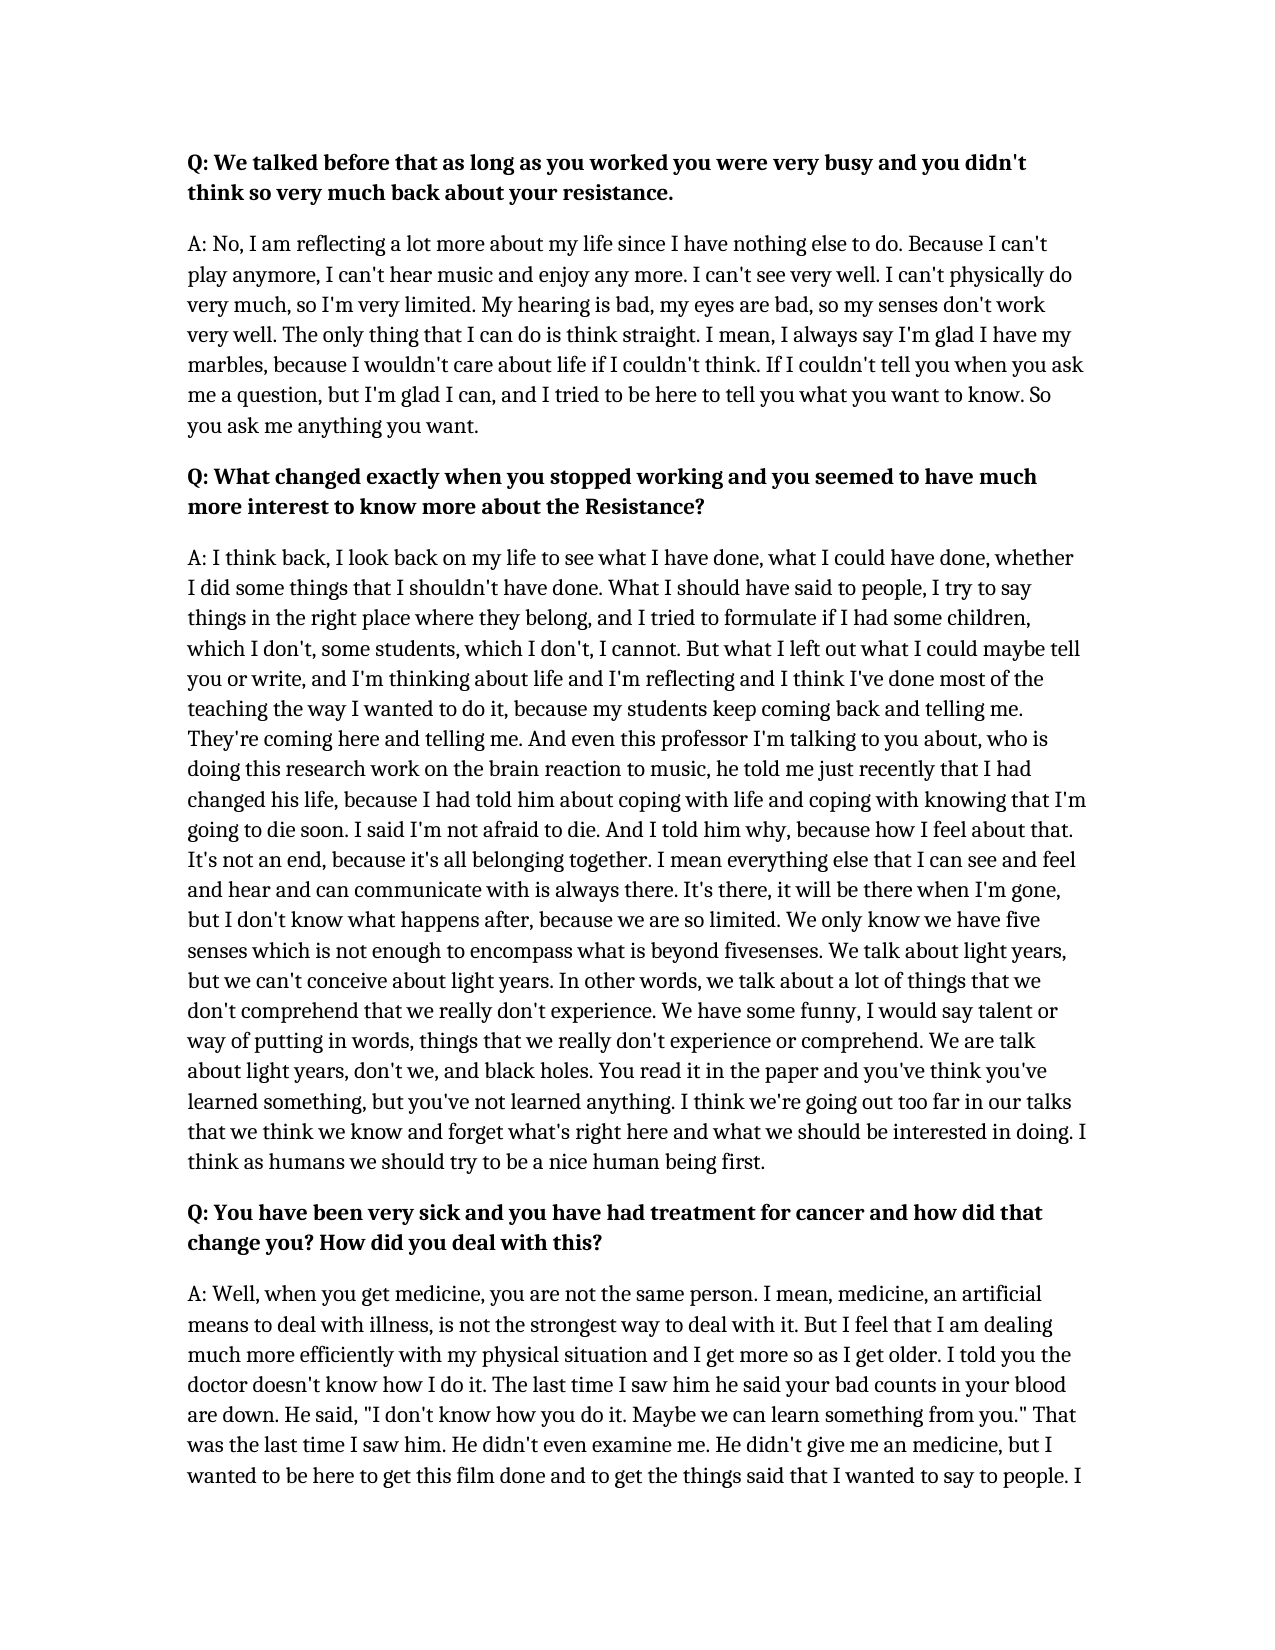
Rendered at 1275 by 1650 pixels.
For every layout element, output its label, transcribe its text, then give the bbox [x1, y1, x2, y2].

text A: No, I am reflecting a lot more about my life since I have nothing else to do. Because I can't play anymore, I can't hear music and enjoy any more. I can't see very well. I can't physically do very much, so I'm very limited. My hearing is bad, my eyes are bad, so my senses don't work very well. The only thing that I can do is think straight. I mean, I always say I'm glad I have my marbles, because I wouldn't care about life if I couldn't think. If I couldn't tell you when you ask me a question, but I'm glad I can, and I tried to be here to tell you what you want to know. So you ask me anything you want. [187, 231, 1087, 439]
text A: I think back, I look back on my life to see what I have done, what I could have done, whether I did some things that I shouldn't have done. What I should have said to people, I try to say things in the right place where they belong, and I tried to formulate if I had some children, which I don't, some students, which I don't, I cannot. But what I left out what I could maybe tell you or write, and I'm thinking about life and I'm reflecting and I think I've done most of the teaching the way I wanted to do it, because my students keep coming back and telling me. They're coming here and telling me. And even this professor I'm talking to you about, who is doing this research work on the brain reaction to music, he told me just recently that I had changed his life, because I had told him about coping with life and coping with knowing that I'm going to die soon. I said I'm not afraid to die. And I told him why, because how I feel about that. It's not an end, because it's all belonging together. I mean everything else that I can see and feel and hear and can communicate with is always there. It's there, it will be there when I'm gone, but I don't know what happens after, because we are so limited. We only know we have five senses which is not enough to encompass what is beyond fivesenses. We talk about light years, but we can't conceive about light years. In other words, we talk about a lot of things that we don't comprehend that we really don't experience. We have some funny, I would say talent or way of putting in words, things that we really don't experience or comprehend. We are talk about light years, don't we, and black holes. You read it in the paper and you've think you've learned something, but you've not learned anything. I think we're going out too far in our talks that we think we know and forget what's right here and what we should be interested in doing. I think as humans we should try to be a nice human being first. [187, 545, 1087, 1175]
text Q: We talked before that as long as you worked you were very busy and you didn't think so very much back about your resistance. [187, 150, 1087, 207]
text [187, 1281, 1087, 1489]
text Q: You have been very sick and you have had treatment for cancer and how did that change you? How did you deal with this? [187, 1200, 1087, 1257]
text Q: What changed exactly when you stopped working and you seemed to have much more interest to know more about the Resistance? [187, 463, 1087, 520]
